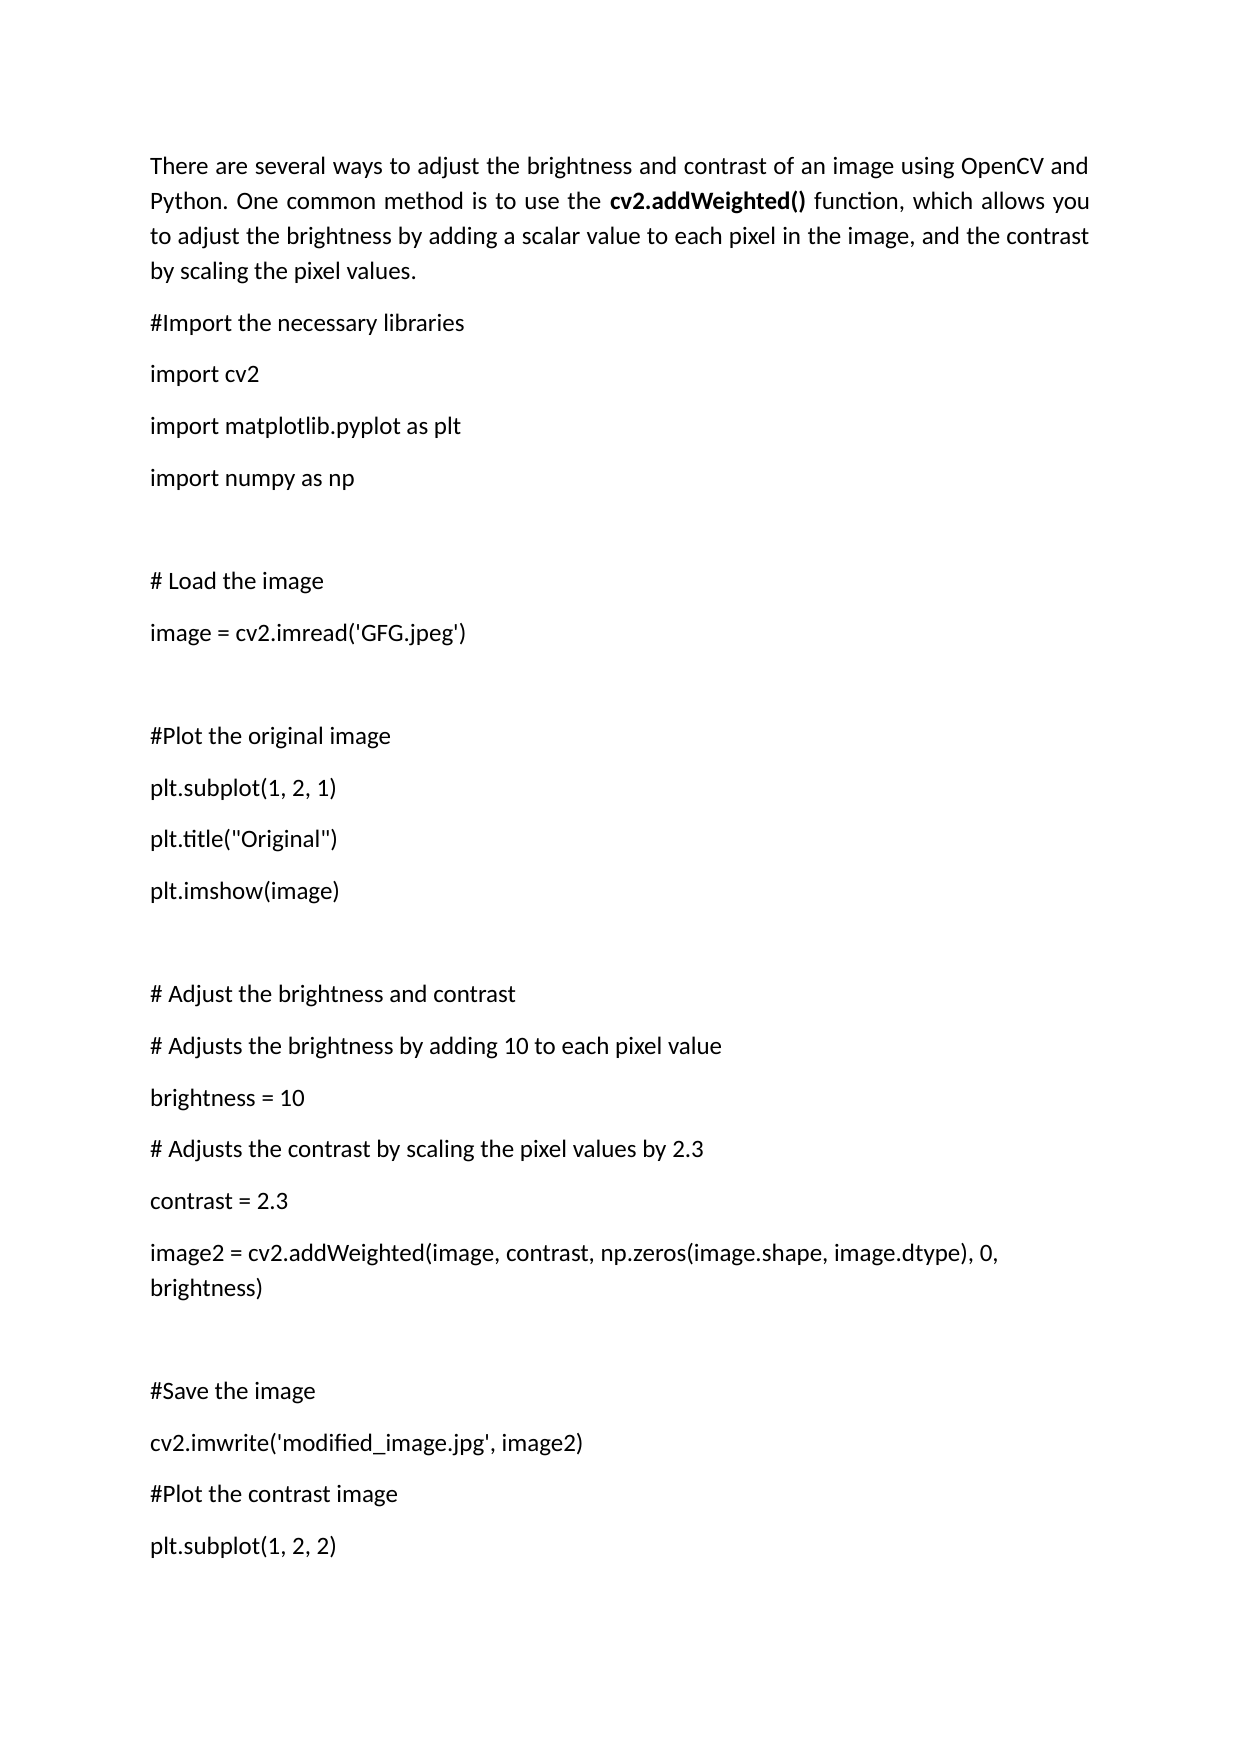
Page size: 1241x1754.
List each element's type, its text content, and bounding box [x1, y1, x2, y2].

text plt.title("Original") [150, 823, 1090, 854]
text #Plot the contrast image [150, 1478, 1090, 1509]
text contrast = 2.3 [150, 1185, 1090, 1216]
text There are several ways to adjust the brightness and contrast of an image using OpenCV and Python. One common method is to use the cv2.addWeighted() function, which allows you to adjust the brightness by adding a scalar value to each pixel in the image, and the contrast by scaling the pixel values. [150, 150, 1090, 286]
text # Adjust the brightness and contrast [150, 978, 1090, 1009]
text import numpy as np [150, 462, 1090, 492]
text # Adjusts the brightness by adding 10 to each pixel value [150, 1030, 1090, 1061]
text image = cv2.imread('GFG.jpeg') [150, 617, 1090, 647]
text import matplotlib.pyplot as plt [150, 410, 1090, 441]
text plt.subplot(1, 2, 2) [150, 1530, 1090, 1561]
text # Load the image [150, 565, 1090, 596]
text brightness = 10 [150, 1082, 1090, 1112]
text #Import the necessary libraries [150, 307, 1090, 337]
text image2 = cv2.addWeighted(image, contrast, np.zeros(image.shape, image.dtype), 0, brightness) [150, 1237, 1090, 1302]
text plt.subplot(1, 2, 1) [150, 772, 1090, 802]
text import cv2 [150, 358, 1090, 389]
text cv2.imwrite('modified_image.jpg', image2) [150, 1427, 1090, 1457]
text # Adjusts the contrast by scaling the pixel values by 2.3 [150, 1133, 1090, 1164]
text #Plot the original image [150, 720, 1090, 751]
text #Save the image [150, 1375, 1090, 1406]
text plt.imshow(image) [150, 875, 1090, 906]
